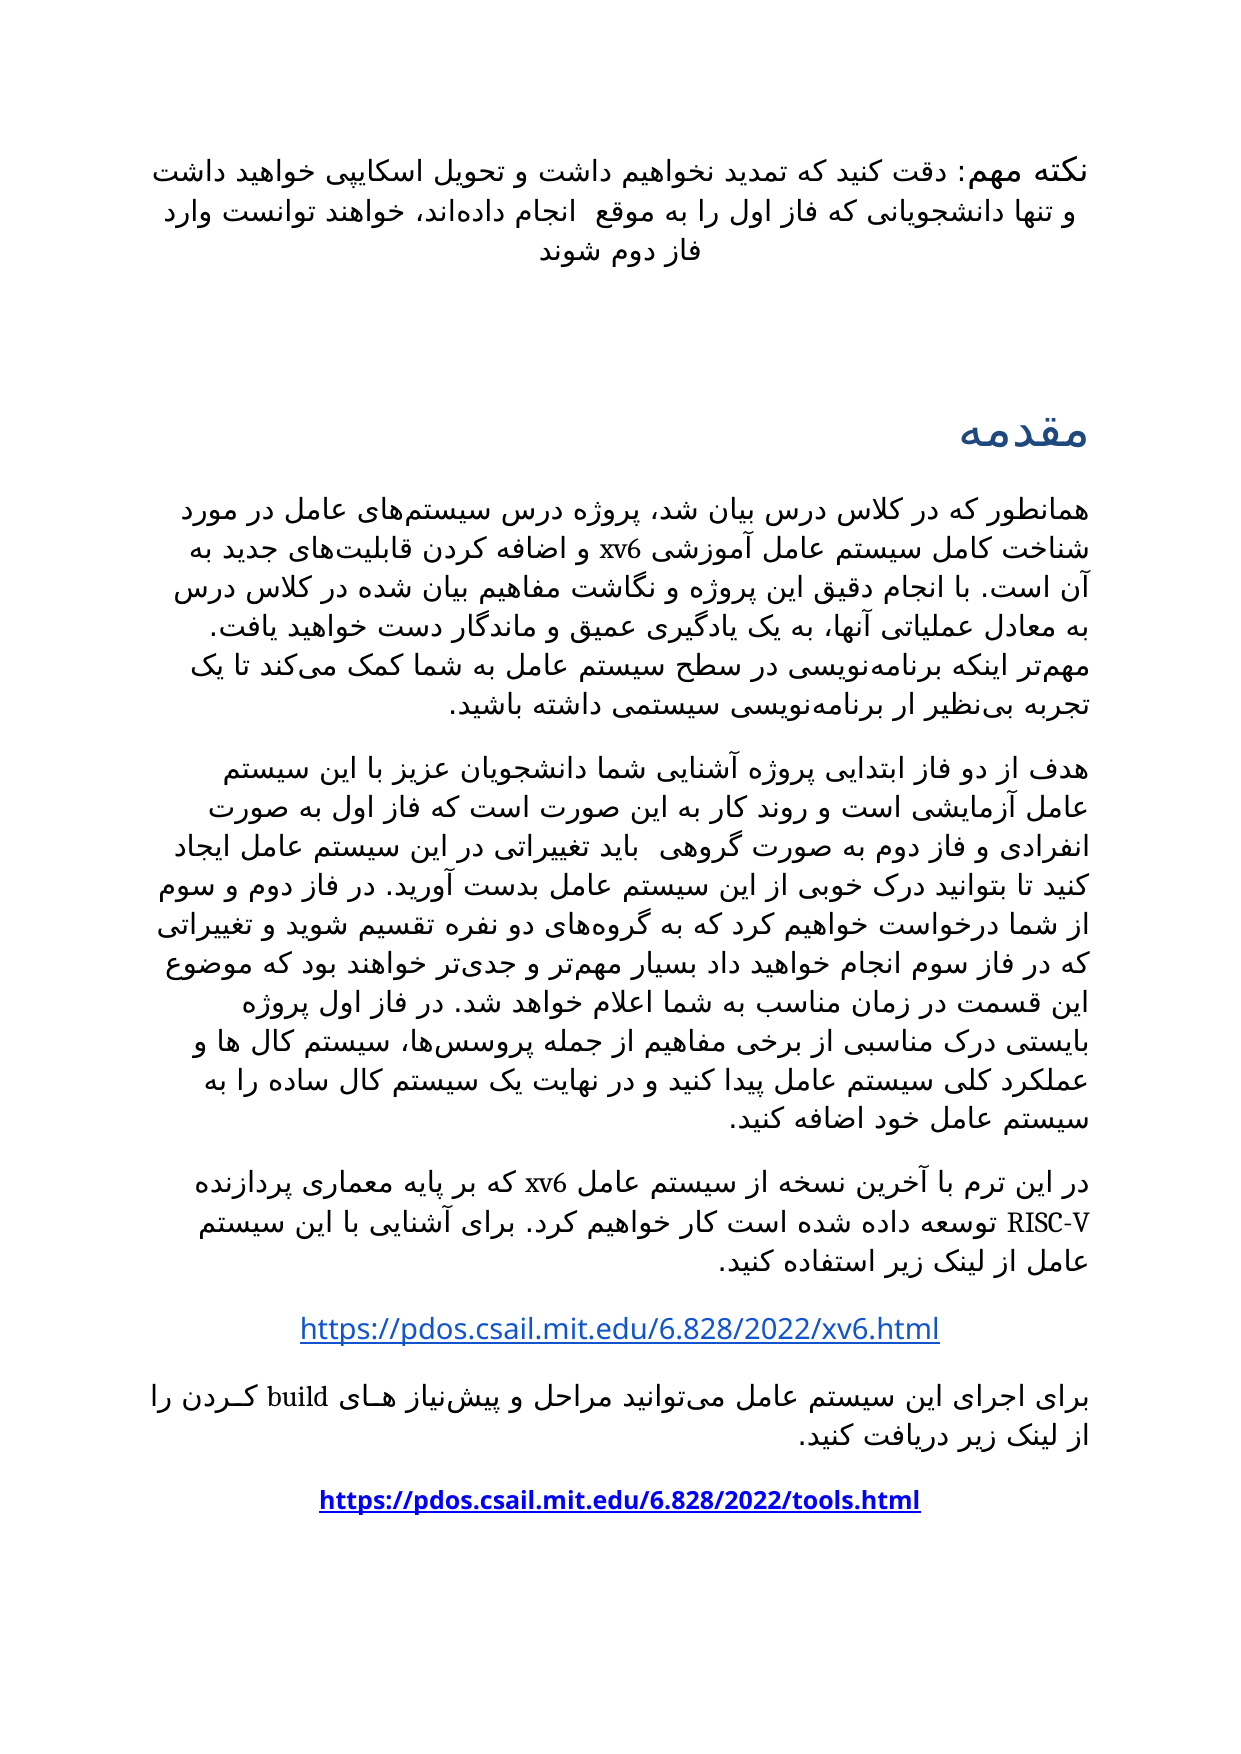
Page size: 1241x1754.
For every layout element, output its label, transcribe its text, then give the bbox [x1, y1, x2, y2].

text نکته مهم: دقت کنید که تمدید نخواهیم داشت و تحویل اسکایپی خواهید داشت و تنها دانشجویانی که فاز اول را به موقع انجام داده‌اند، خواهند توانست وارد فاز دوم شوند [150, 150, 1090, 267]
text برای اجرای این سیستم عامل می‌توانید مراحل و پیش‌نیاز های build کردن را از لینک زیر دریافت کنید. [150, 1379, 1090, 1452]
text https://pdos.csail.mit.edu/6.828/2022/tools.html [150, 1482, 1090, 1516]
text در این ترم با آخرین نسخه از سیستم عامل xv6 که بر پایه معماری پردازنده RISC-V توسعه داده شده است کار خواهیم کرد. برای آشنایی با این سیستم عامل از لینک زیر استفاده کنید. [150, 1166, 1090, 1278]
text همانطور که در کلاس درس بیان شد، پروژه درس سیستم‌های عامل در مورد شناخت کامل سیستم عامل آموزشی xv6 و اضافه کردن قابلیت‌های جدید به آن است. با انجام دقیق این پروژه و نگاشت مفاهیم بیان شده در کلاس درس به معادل عملیاتی آنها، به یک یادگیری عمیق و ماندگار دست خواهید یافت. مهم‌تر اینکه برنامه‌نویسی در سطح سیستم عامل به شما کمک می‌کند تا یک تجربه بی‌نظیر ار برنامه‌نویسی سیستمی داشته باشید. [150, 492, 1090, 721]
text هدف از دو فاز ابتدایی پروژه آشنایی شما دانشجویان عزیز با این سیستم عامل آزمایشی است و روند کار به این صورت است که فاز اول به صورت انفرادی و فاز دوم به صورت گروهی باید تغییراتی در این سیستم عامل ایجاد کنید تا بتوانید درک خوبی از این سیستم عامل بدست آورید. در فاز دوم و سوم از شما درخواست خواهیم کرد که به گروه‌های دو نفره تقسیم شوید و تغییراتی که در فاز سوم انجام خواهید داد بسیار مهم‌تر و جدی‌تر خواهند بود که موضوع این قسمت در زمان مناسب به شما اعلام خواهد شد. در فاز اول پروژه بایستی درک مناسبی از برخی مفاهیم از جمله پروسس‌ها، سیستم کال ها و عملکرد کلی سیستم عامل پیدا کنید و در نهایت یک سیستم کال ساده را به سیستم عامل خود اضافه کنید. [150, 751, 1090, 1136]
text مقدمه [150, 400, 1090, 458]
text https://pdos.csail.mit.edu/6.828/2022/xv6.html [150, 1308, 1090, 1348]
